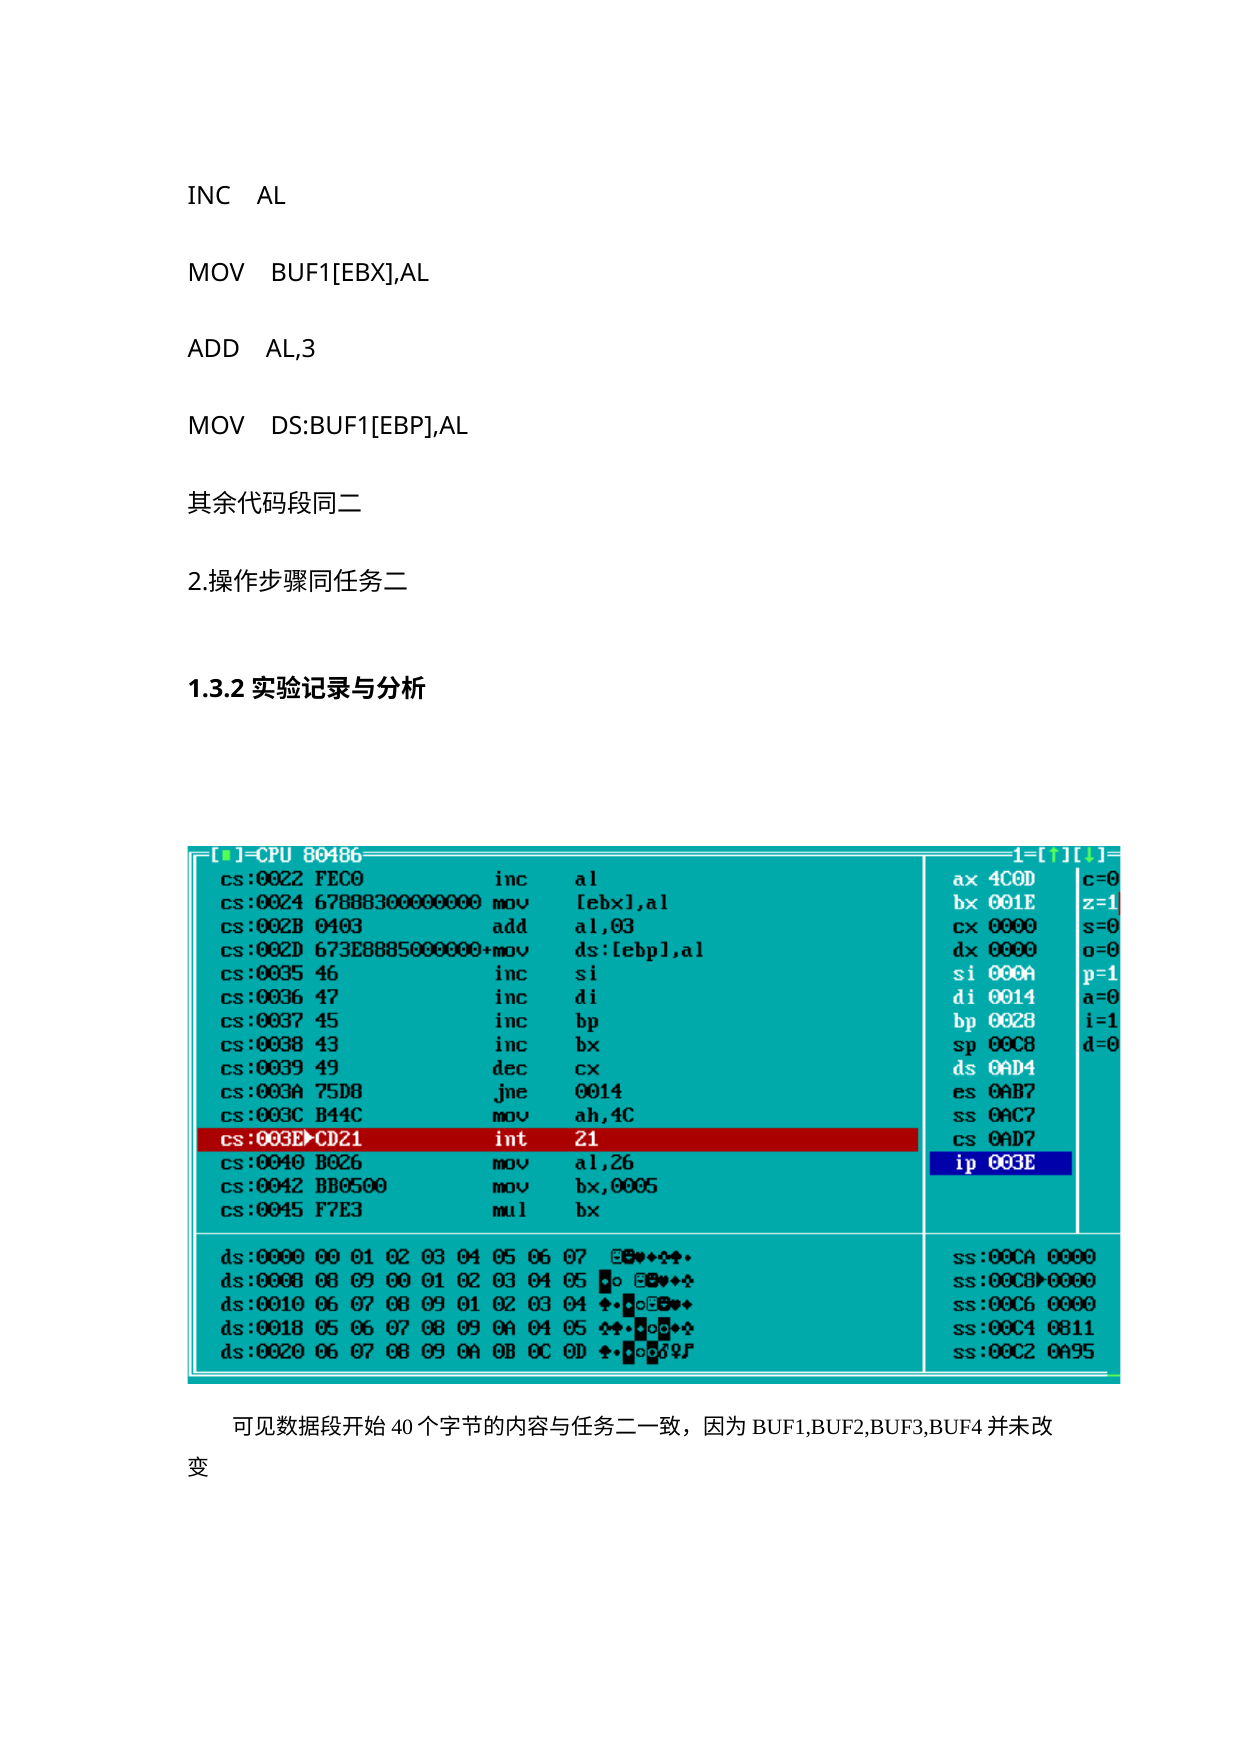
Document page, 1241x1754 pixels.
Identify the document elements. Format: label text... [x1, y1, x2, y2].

text 可见数据段开始40个字节的内容与任务二一致，因为BUF1,BUF2,BUF3,BUF4并未改变 [187, 1409, 1053, 1482]
text INC AL [187, 162, 1053, 227]
text MOV BUF1[EBX],AL [187, 239, 1053, 304]
picture [187, 846, 1121, 1384]
text MOV DS:BUF1[EBP],AL [187, 393, 1053, 458]
text 2.操作步骤同任务二 [187, 547, 1053, 612]
text ADD AL,3 [187, 316, 1053, 381]
subtitle 1.3.2 实验记录与分析 [187, 654, 1053, 719]
text 其余代码段同二 [187, 469, 1053, 534]
